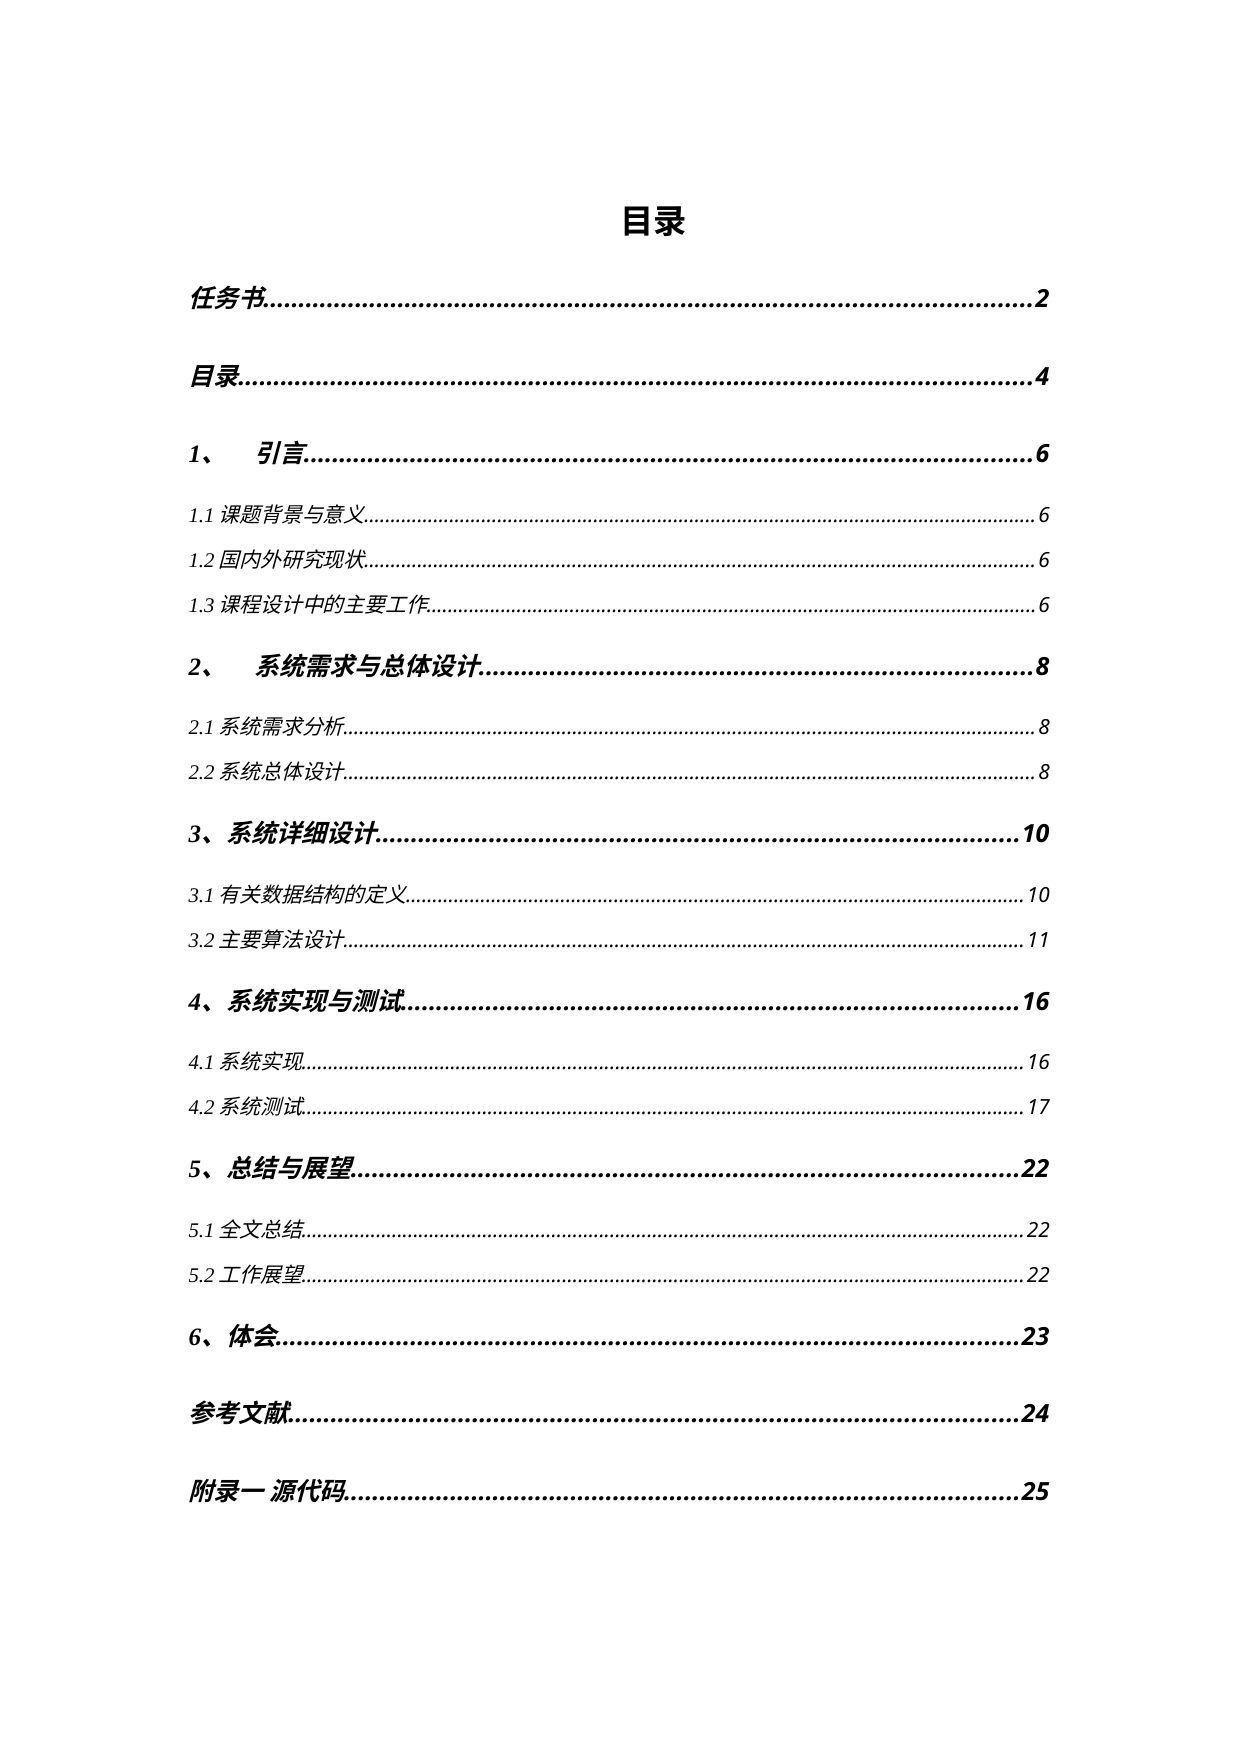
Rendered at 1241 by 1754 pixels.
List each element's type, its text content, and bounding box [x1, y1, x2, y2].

text 5.2工作展望 22 [187, 1257, 1053, 1289]
text 参考文献 24 [187, 1379, 1053, 1444]
text 3.2主要算法设计 11 [187, 922, 1053, 954]
text 3.1有关数据结构的定义 10 [187, 877, 1053, 909]
text 1、 引言 6 [187, 419, 1053, 484]
text 4、系统实现与测试 16 [187, 967, 1053, 1032]
text 任务书 2 [187, 264, 1053, 329]
text 6、体会 23 [187, 1302, 1053, 1367]
text 3、系统详细设计 10 [187, 799, 1053, 864]
text 2.2系统总体设计 8 [187, 754, 1053, 787]
text 2.1系统需求分析 8 [187, 709, 1053, 742]
text 4.2系统测试 17 [187, 1089, 1053, 1122]
title 目录 [187, 187, 1053, 252]
text 1.2国内外研究现状 6 [187, 542, 1053, 574]
text 目录 4 [187, 342, 1053, 407]
text 2、 系统需求与总体设计 8 [187, 632, 1053, 697]
text 5.1全文总结 22 [187, 1212, 1053, 1244]
text 1.1课题背景与意义 6 [187, 497, 1053, 529]
text 1.3课程设计中的主要工作 6 [187, 587, 1053, 619]
text 附录一 源代码 25 [187, 1457, 1053, 1522]
text 4.1系统实现 16 [187, 1044, 1053, 1077]
text 5、总结与展望 22 [187, 1134, 1053, 1199]
